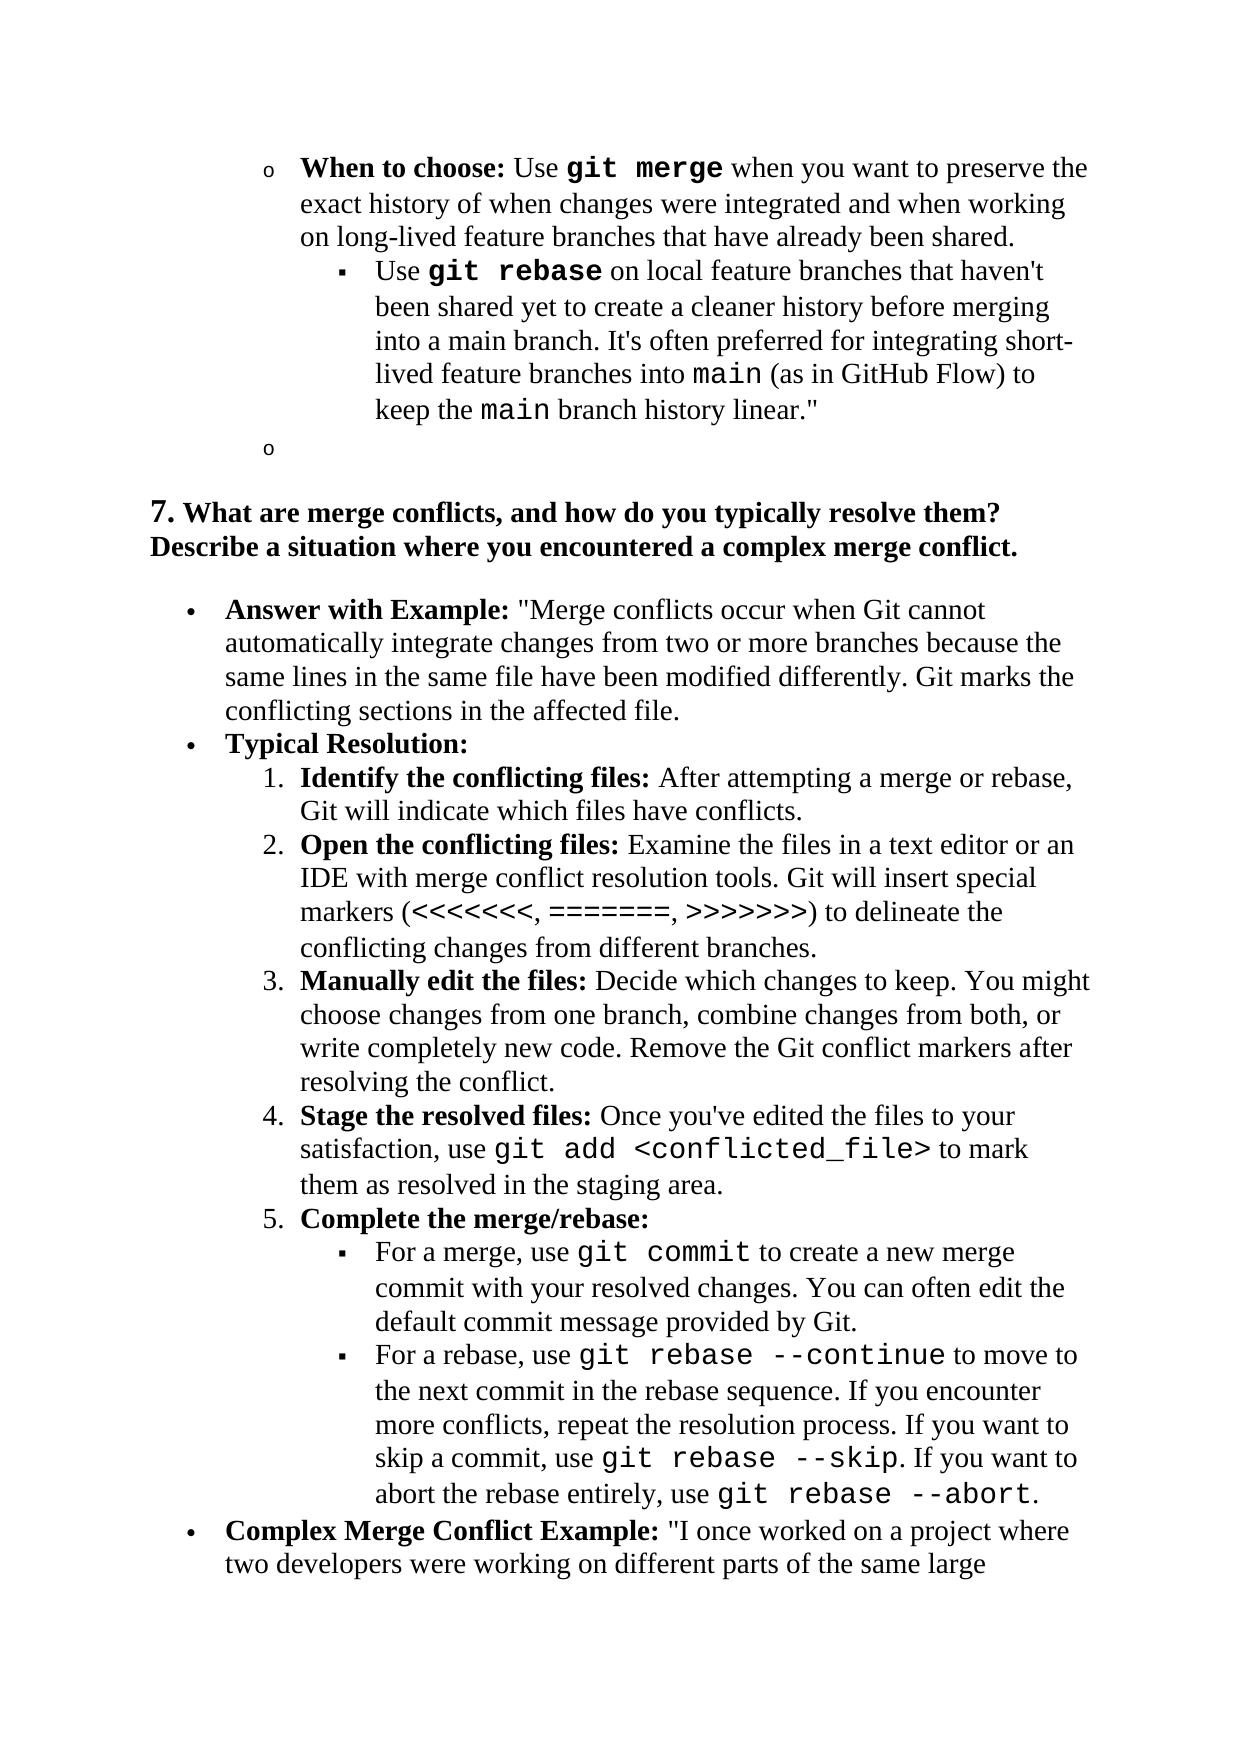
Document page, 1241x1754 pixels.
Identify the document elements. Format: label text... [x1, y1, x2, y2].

list Typical Resolution: [187, 726, 1090, 760]
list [187, 1513, 1090, 1580]
list Manually edit the files: Decide which changes to keep. You might choose changes from one branch, combine changes from both, or write completely new code. Remove the Git conflict markers after resolving the conflict. [262, 963, 1090, 1098]
list Complete the merge/rebase: [262, 1201, 1090, 1234]
list When to choose: Use git merge when you want to preserve the exact history of when changes were integrated and when working on long-lived feature branches that have already been shared. [262, 150, 1090, 253]
text 7. What are merge conflicts, and how do you typically resolve them? Describe a situation where you encountered a complex merge conflict. [150, 491, 1090, 563]
list For a merge, use git commit to create a new merge commit with your resolved changes. You can often edit the default commit message provided by Git. [337, 1234, 1090, 1337]
list Stage the resolved files: Once you've edited the files to your satisfaction, use git add <conflicted_file> to mark them as resolved in the staging area. [262, 1098, 1090, 1201]
list Use git rebase on local feature branches that haven't been shared yet to create a cleaner history before merging into a main branch. It's often preferred for integrating short-lived feature branches into main (as in GitHub Flow) to keep the main branch history linear." [337, 253, 1090, 428]
list Identify the conflicting files: After attempting a merge or rebase, Git will indicate which files have conflicts. [262, 760, 1090, 827]
list For a rebase, use git rebase --continue to move to the next commit in the rebase sequence. If you encounter more conflicts, repeat the resolution process. If you want to skip a commit, use git rebase --skip. If you want to abort the rebase entirely, use git rebase --abort. [337, 1337, 1090, 1513]
list Answer with Example: "Merge conflicts occur when Git cannot automatically integrate changes from two or more branches because the same lines in the same file have been modified differently. Git marks the conflicting sections in the affected file. [187, 592, 1090, 726]
list Open the conflicting files: Examine the files in a text editor or an IDE with merge conflict resolution tools. Git will insert special markers (<<<<<<<, =======, >>>>>>>) to delineate the conflicting changes from different branches. [262, 827, 1090, 963]
